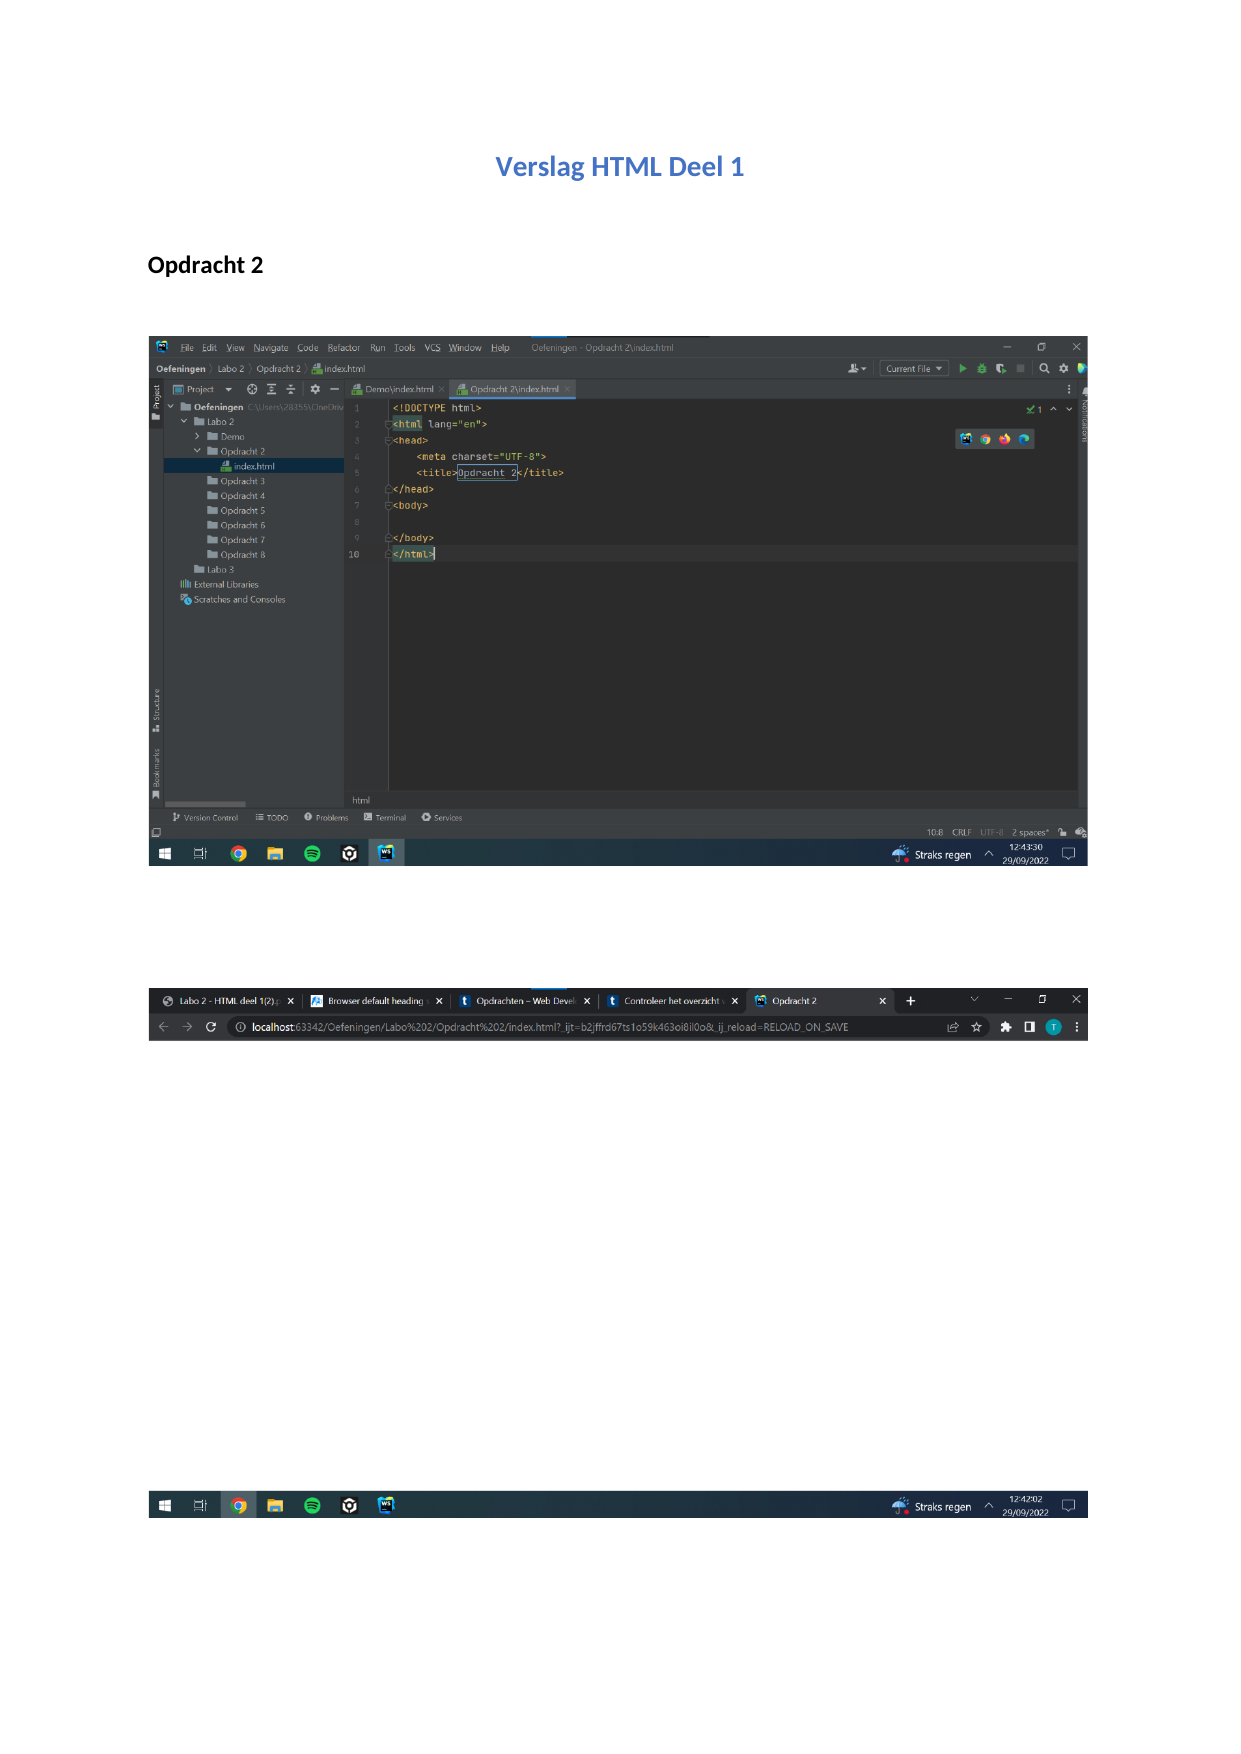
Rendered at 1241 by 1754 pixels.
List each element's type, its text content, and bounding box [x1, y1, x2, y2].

picture [147, 336, 1087, 864]
text Opdracht 2 [148, 249, 1093, 280]
text Verslag HTML Deel 1 [148, 148, 1093, 183]
picture [147, 988, 1087, 1516]
